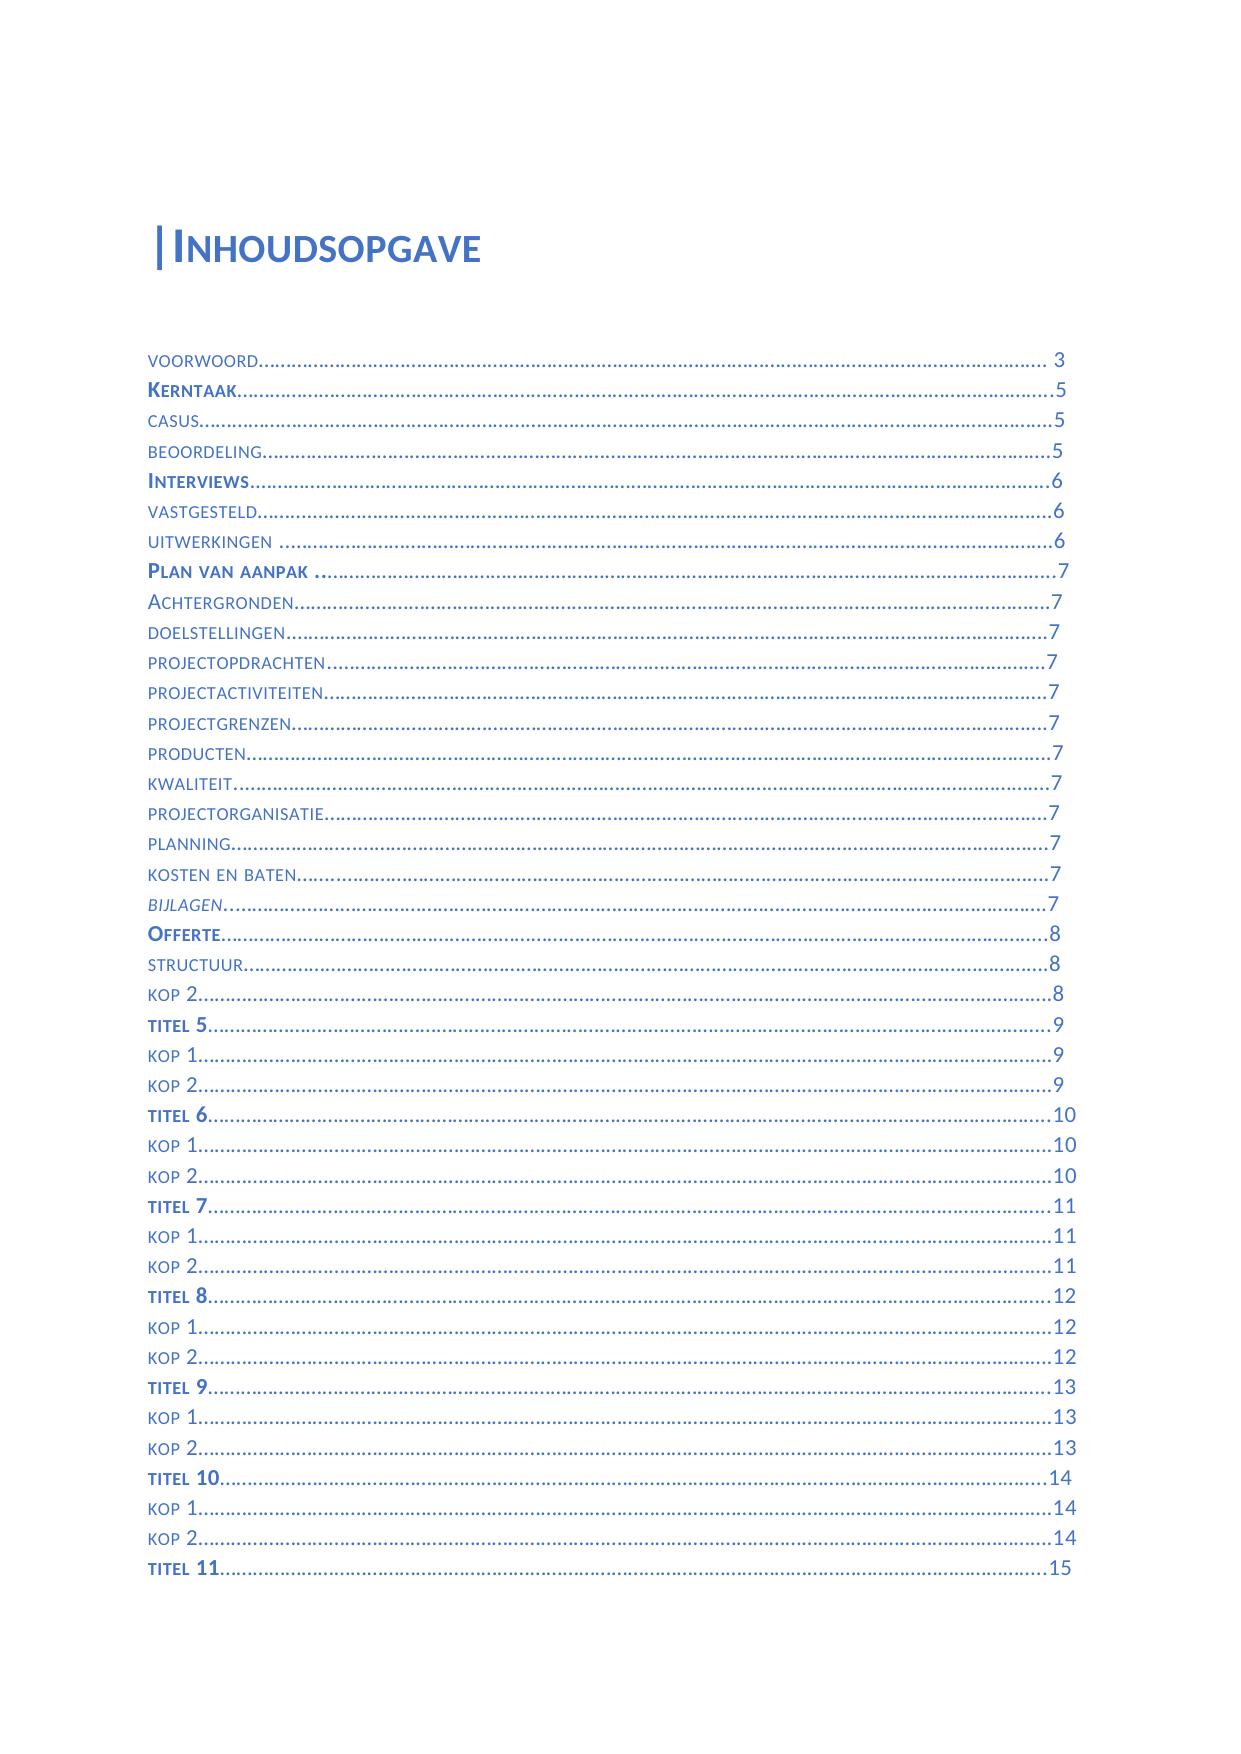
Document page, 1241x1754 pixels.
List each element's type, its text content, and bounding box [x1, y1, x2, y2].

text projectgrenzen………………………………………………………………………………………………………………………….7 [148, 708, 1093, 736]
text Interviews.………………………………………………………………………………………………………………………………..6 [148, 466, 1093, 494]
text kop 1………………………………………………………………………………………………………………………………………….12 [148, 1312, 1093, 1340]
text planning…………………..……………………………………………………………………………………………………………….7 [148, 828, 1093, 856]
text kop 1………………………………………………………………………………………………………………………………………….13 [148, 1402, 1093, 1430]
text kop 2………………………………………………………………………………………………………………………………………….10 [148, 1161, 1093, 1189]
text voorwoord………………………………………………………………………………………………………………………………. 3 [148, 345, 1093, 373]
text doelstellingen.………………………………………………………………………………………………………………………….7 [148, 617, 1093, 645]
text producten………………………………………………………………………………………………………………………………….7 [148, 738, 1093, 766]
text titel 7………………………………………………………………………………………………………………………………………..11 [148, 1191, 1093, 1219]
text kop 2………………………………………………………………………………………………………………………………………….14 [148, 1523, 1093, 1551]
text kop 2………………………………………………………………………………………………………………………………………….11 [148, 1251, 1093, 1279]
text beoordeling……………………………………………………………………………………………………………………………….5 [148, 436, 1093, 464]
text projectorganisatie…………………………………………………………………………………………………………………….7 [148, 798, 1093, 826]
text vastgesteld……….……………………………………………………………………………………………………………………….6 [148, 496, 1093, 524]
text titel 9………………………………………………………………………………………………………………………………………..13 [148, 1372, 1093, 1400]
text projectopdrachten..………………………………………………………………………………………………………………….7 [148, 647, 1093, 675]
text titel 6………………………………………………………………………………………………………………………………………..10 [148, 1100, 1093, 1128]
text kwaliteit..………………………………………………………………………………………………………………………………….7 [148, 768, 1093, 796]
text titel 8………………………………………………………………………………………………………………………………………..12 [148, 1282, 1093, 1309]
text kop 2………………………………………………………………………………………………………………………………………….13 [148, 1433, 1093, 1461]
text kop 1………………………………………………………………………………………………………………………………………….10 [148, 1131, 1093, 1158]
text Kerntaak…………………………………………………………………………………….……………………………………………..5 [148, 375, 1093, 403]
text projectactiviteiten…………………………………………………………………………………………………………………….7 [148, 677, 1093, 705]
text titel 11……………………………………………………………………………………………………………………………………..15 [148, 1553, 1093, 1581]
text Plan van aanpak ..……………………………………………………………………………………………………………………..7 [148, 557, 1093, 584]
text kop 1………………………………………………………………………………………………………………………………………….14 [148, 1493, 1093, 1521]
text structuur………………………………………………………………………………………………………………………………….8 [148, 949, 1093, 977]
text bijlagen..………….……………………………………………………………………………………………………………………….7 [148, 889, 1093, 917]
text Achtergronden………………………………………………………………………………………………………………………….7 [148, 587, 1093, 615]
text kop 1………………………………………………………………………………………………………………………………………….11 [148, 1221, 1093, 1249]
text kop 2………………………………………………………………………………………………………………………………………….8 [148, 979, 1093, 1007]
text kop 2………………………………………………………………………………………………………………………………………….9 [148, 1070, 1093, 1098]
text Offerte……………………………………………………………………………………………………………………………………..8 [148, 919, 1093, 947]
text kosten en baten……..………………………………………………………………………………………………………………….7 [148, 859, 1093, 887]
text kop 1………………………………………………………………………………………………………………………………………….9 [148, 1040, 1093, 1068]
text kop 2………………………………………………………………………………………………………………………………………….12 [148, 1342, 1093, 1370]
text titel 5………………………………………………………………………………………………………………………………………..9 [148, 1010, 1093, 1038]
text |Inhoudsopgave [148, 213, 1093, 274]
text titel 10……………………………………………………………………………………………………………………………………..14 [148, 1463, 1093, 1491]
text casus………………………………………………………………………………………………………………………………………….5 [148, 406, 1093, 433]
text uitwerkingen ..………………………………………………………………………………………………………….……………….6 [148, 526, 1093, 554]
